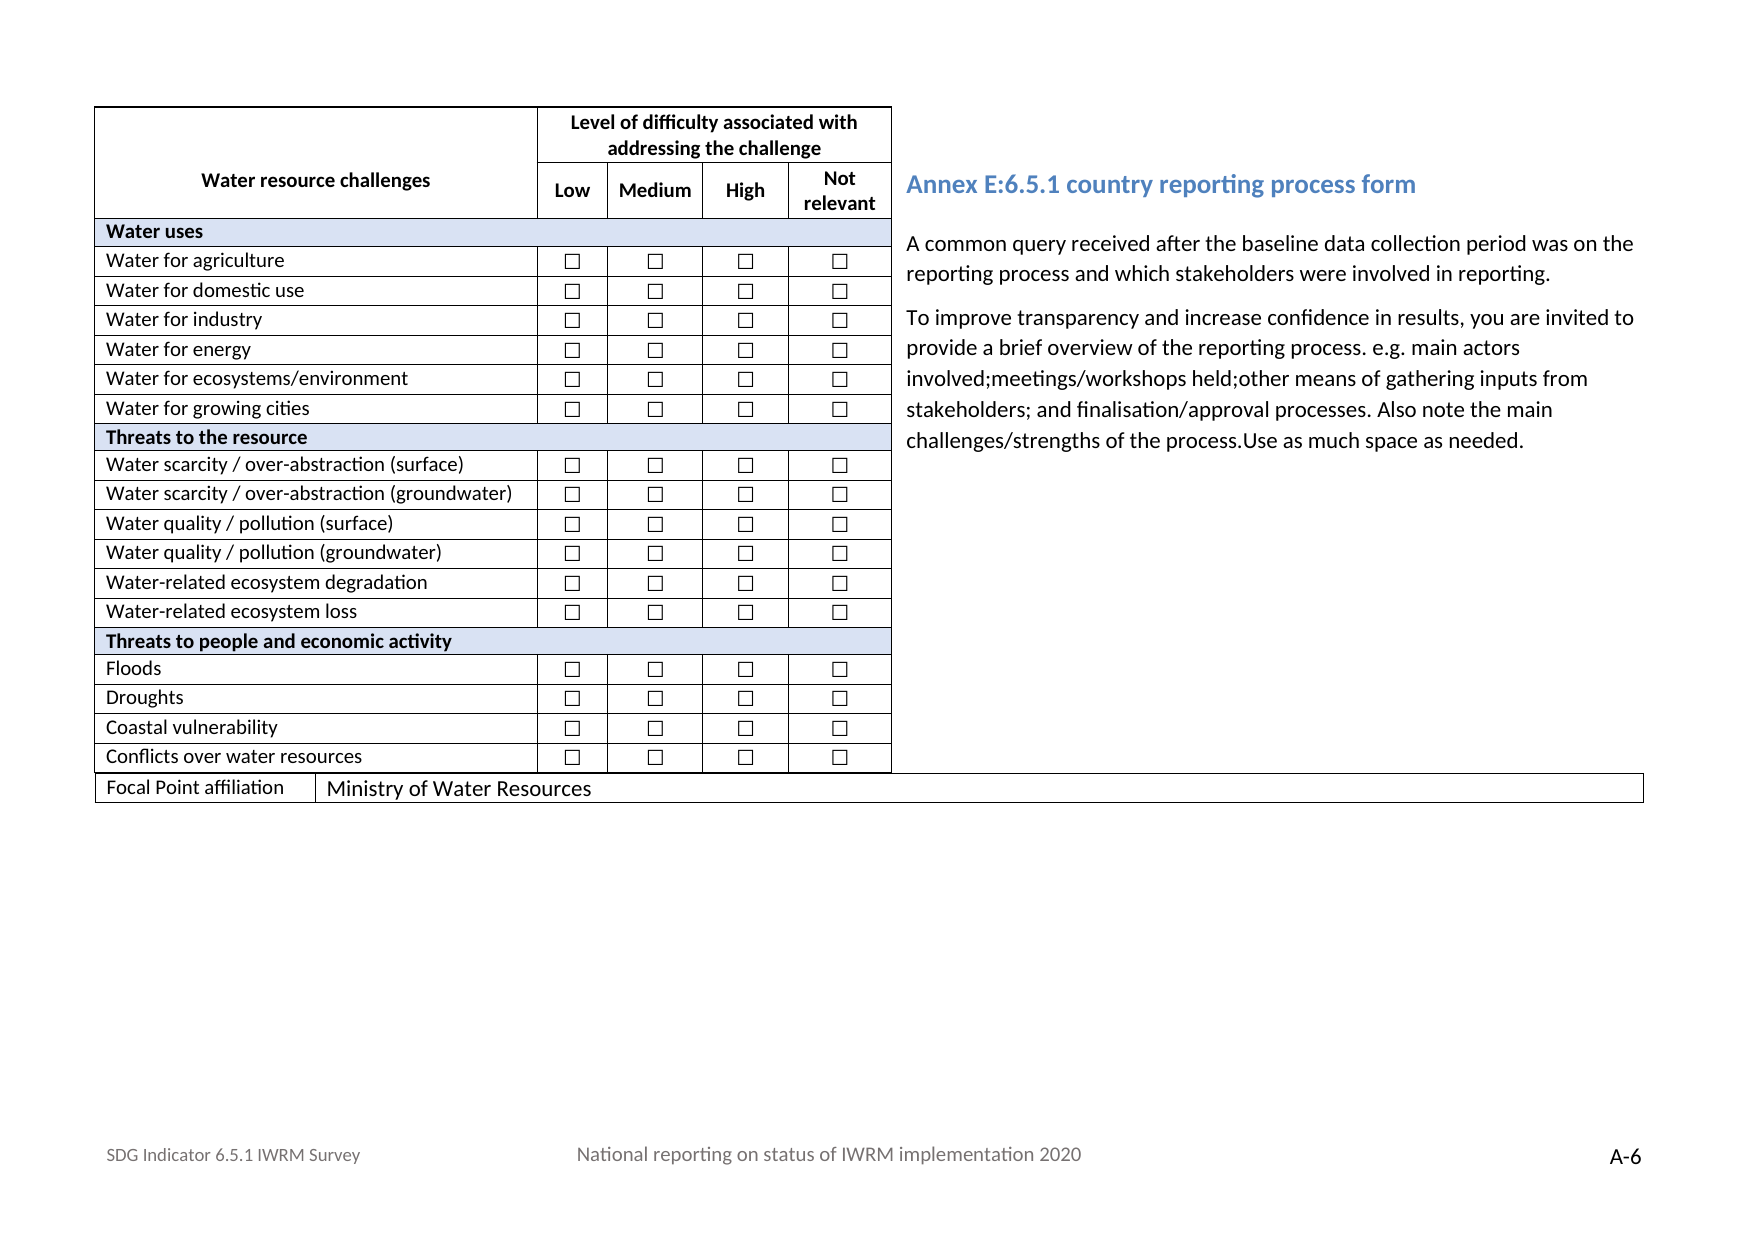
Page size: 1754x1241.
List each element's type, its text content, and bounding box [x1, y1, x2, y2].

table_cell Not relevant [789, 163, 891, 218]
table_cell ☐ [608, 744, 702, 772]
table_cell ☐ [703, 306, 788, 335]
table_cell ☐ [703, 569, 788, 597]
table_cell ☐ [703, 395, 788, 423]
table_cell ☐ [789, 336, 891, 364]
table_cell ☐ [608, 481, 702, 509]
table_cell ☐ [608, 365, 702, 394]
table_cell ☐ [703, 365, 788, 394]
table_cell ☐ [703, 540, 788, 568]
table_cell ☐ [789, 365, 891, 394]
table_cell Water-related ecosystem degradation [95, 569, 537, 597]
table_cell ☐ [703, 714, 788, 742]
table_cell ☐ [789, 481, 891, 509]
table_cell ☐ [538, 714, 607, 742]
table_cell Threats to people and economic activity [95, 628, 891, 654]
table_cell ☐ [789, 247, 891, 276]
table_cell Water for energy [95, 336, 537, 364]
table_header Focal Point affiliation [96, 774, 315, 802]
table_cell ☐ [608, 599, 702, 627]
table_cell ☐ [703, 336, 788, 364]
table_cell Droughts [95, 685, 537, 713]
table_cell ☐ [538, 247, 607, 276]
table_cell ☐ [538, 685, 607, 713]
text A common query received after the baseline data collection period was on the reporting process and which stakeholders were involved in reporting. [892, 229, 1648, 288]
table_cell ☐ [608, 277, 702, 305]
table_cell Water quality / pollution (surface) [95, 510, 537, 538]
table_cell ☐ [789, 306, 891, 335]
table_cell ☐ [789, 685, 891, 713]
table_cell ☐ [538, 510, 607, 538]
table_cell ☐ [703, 655, 788, 683]
table_cell ☐ [538, 306, 607, 335]
table_cell ☐ [608, 714, 702, 742]
table_cell ☐ [789, 569, 891, 597]
table_cell ☐ [608, 655, 702, 683]
table_cell ☐ [789, 714, 891, 742]
table_cell Water scarcity / over-abstraction (groundwater) [95, 481, 537, 509]
table_cell ☐ [608, 247, 702, 276]
table_cell ☐ [538, 481, 607, 509]
table_cell ☐ [703, 451, 788, 479]
table_cell Low [538, 163, 607, 218]
table_cell ☐ [789, 599, 891, 627]
table_cell ☐ [789, 540, 891, 568]
table_cell ☐ [538, 451, 607, 479]
table_cell ☐ [608, 336, 702, 364]
table_cell ☐ [538, 744, 607, 772]
table_cell ☐ [703, 247, 788, 276]
table_cell Water for industry [95, 306, 537, 335]
table_cell ☐ [789, 451, 891, 479]
table_cell ☐ [538, 336, 607, 364]
table_cell ☐ [789, 655, 891, 683]
subtitle Annex E:6.5.1 country reporting process form [892, 168, 1648, 201]
table_cell ☐ [608, 510, 702, 538]
table_cell ☐ [608, 451, 702, 479]
table_cell ☐ [608, 306, 702, 335]
table_cell Coastal vulnerability [95, 714, 537, 742]
table_cell ☐ [703, 277, 788, 305]
table_cell ☐ [538, 599, 607, 627]
table_cell ☐ [789, 510, 891, 538]
table_cell ☐ [789, 277, 891, 305]
table_cell ☐ [703, 481, 788, 509]
table_cell ☐ [538, 540, 607, 568]
table_cell Conflicts over water resources [95, 744, 537, 772]
table_cell Water uses [95, 219, 891, 246]
table_cell Floods [95, 655, 537, 683]
table_cell Threats to the resource [95, 424, 891, 450]
table_cell ☐ [538, 569, 607, 597]
table_cell ☐ [608, 569, 702, 597]
table_cell ☐ [538, 655, 607, 683]
text To improve transparency and increase confidence in results, you are invited to provide a brief overview of the reporting process. e.g. main actors involved;meetings/workshops held;other means of gathering inputs from stakeholders; and finalisation/approval processes. Also note the main challenges/strengths of the process.Use as much space as needed. [892, 303, 1648, 454]
table_cell Water for growing cities [95, 395, 537, 423]
table_cell Water for agriculture [95, 247, 537, 276]
table_cell Medium [608, 163, 702, 218]
table_cell ☐ [608, 540, 702, 568]
table_cell ☐ [789, 744, 891, 772]
table_cell Water for domestic use [95, 277, 537, 305]
table_cell Water scarcity / over-abstraction (surface) [95, 451, 537, 479]
table_header Ministry of Water Resources [316, 774, 1643, 802]
table_cell Water-related ecosystem loss [95, 599, 537, 627]
table_cell ☐ [703, 685, 788, 713]
table_cell High [703, 163, 788, 218]
table_cell ☐ [608, 685, 702, 713]
table_cell ☐ [608, 395, 702, 423]
table_cell ☐ [538, 395, 607, 423]
table_cell ☐ [538, 277, 607, 305]
table_cell ☐ [703, 510, 788, 538]
table_header Level of difficulty associated with addressing the challenge [538, 108, 891, 162]
table_cell Water quality / pollution (groundwater) [95, 540, 537, 568]
table_cell Water for ecosystems/environment [95, 365, 537, 394]
table_cell ☐ [538, 365, 607, 394]
table_cell ☐ [703, 599, 788, 627]
table_cell ☐ [789, 395, 891, 423]
table_header Water resource challenges [95, 108, 537, 218]
table_cell ☐ [703, 744, 788, 772]
